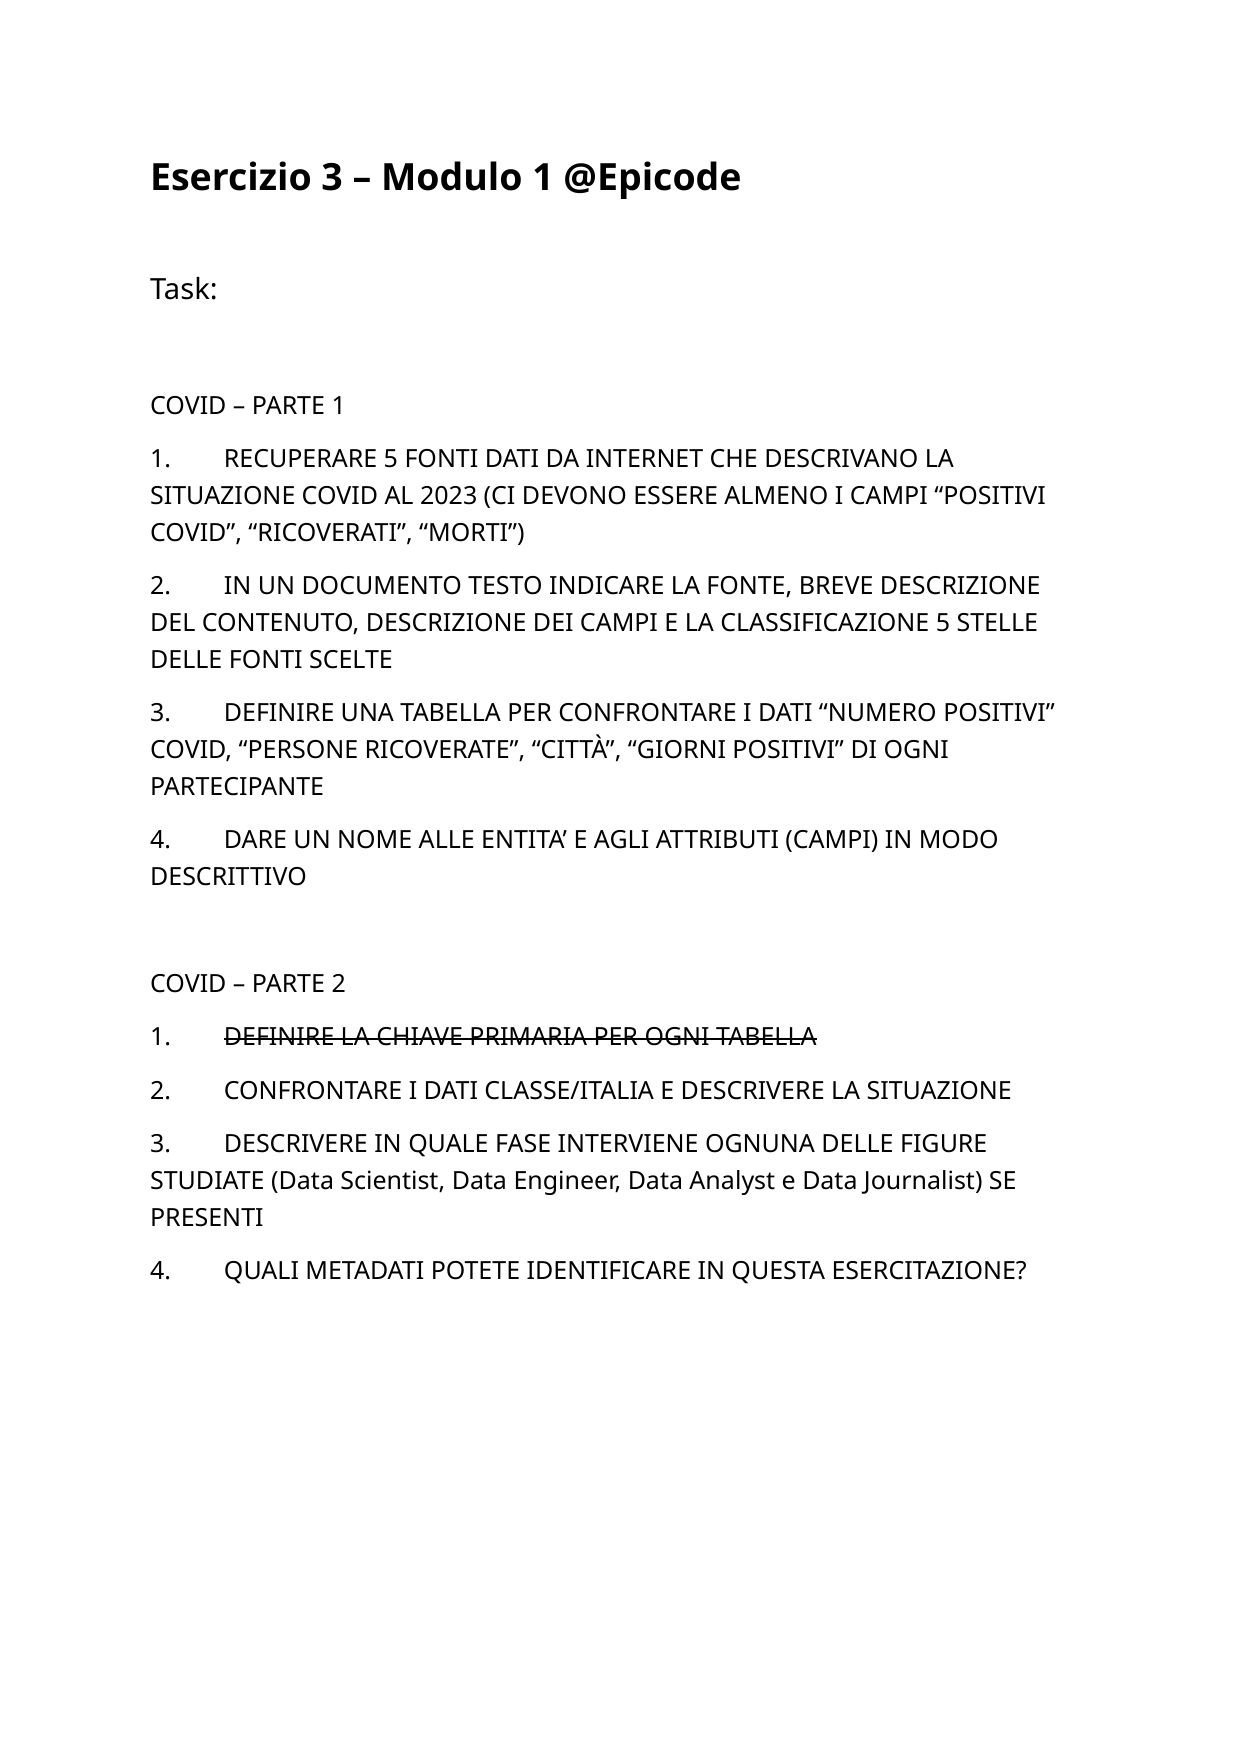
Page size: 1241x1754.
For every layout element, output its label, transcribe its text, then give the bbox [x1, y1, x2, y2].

text COVID – PARTE 2 [150, 966, 1090, 1000]
text 3. DEFINIRE UNA TABELLA PER CONFRONTARE I DATI “NUMERO POSITIVI” COVID, “PERSONE RICOVERATE”, “CITTÀ”, “GIORNI POSITIVI” DI OGNI PARTECIPANTE [150, 695, 1090, 803]
text 3. DESCRIVERE IN QUALE FASE INTERVIENE OGNUNA DELLE FIGURE STUDIATE (Data Scientist, Data Engineer, Data Analyst e Data Journalist) SE PRESENTI [150, 1126, 1090, 1233]
text Task: [150, 269, 1090, 308]
text COVID – PARTE 1 [150, 388, 1090, 422]
text 2. CONFRONTARE I DATI CLASSE/ITALIA E DESCRIVERE LA SITUAZIONE [150, 1072, 1090, 1107]
text 1. RECUPERARE 5 FONTI DATI DA INTERNET CHE DESCRIVANO LA SITUAZIONE COVID AL 2023 (CI DEVONO ESSERE ALMENO I CAMPI “POSITIVI COVID”, “RICOVERATI”, “MORTI”) [150, 441, 1090, 549]
text 2. IN UN DOCUMENTO TESTO INDICARE LA FONTE, BREVE DESCRIZIONE DEL CONTENUTO, DESCRIZIONE DEI CAMPI E LA CLASSIFICAZIONE 5 STELLE DELLE FONTI SCELTE [150, 568, 1090, 676]
text Esercizio 3 – Modulo 1 @Epicode [150, 150, 1090, 201]
text 4. DARE UN NOME ALLE ENTITA’ E AGLI ATTRIBUTI (CAMPI) IN MODO DESCRITTIVO [150, 822, 1090, 893]
text 1. DEFINIRE LA CHIAVE PRIMARIA PER OGNI TABELLA [150, 1019, 1090, 1053]
text 4. QUALI METADATI POTETE IDENTIFICARE IN QUESTA ESERCITAZIONE? [150, 1253, 1090, 1287]
